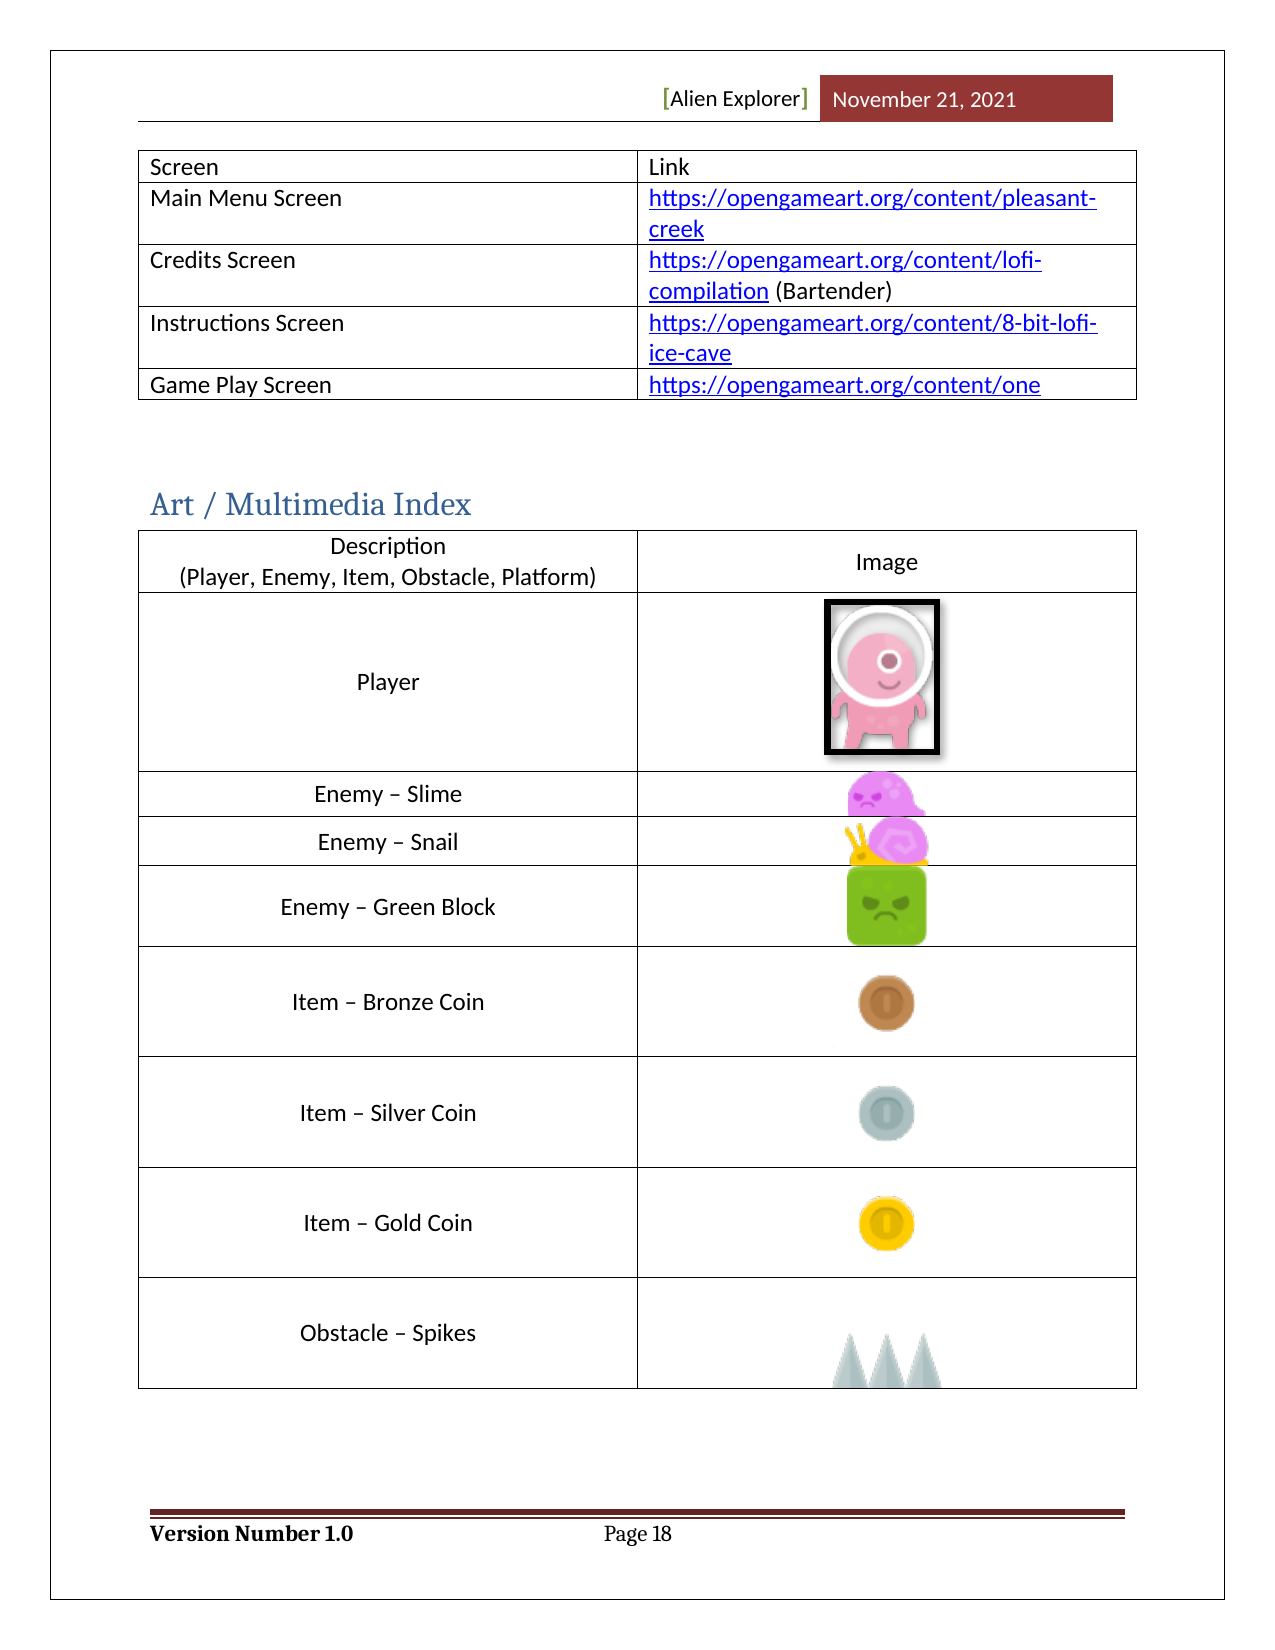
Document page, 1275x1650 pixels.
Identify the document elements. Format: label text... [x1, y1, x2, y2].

table_cell [638, 817, 844, 865]
table_cell [638, 1057, 832, 1167]
table_cell Main Menu Screen [139, 183, 637, 244]
table_header Image [638, 531, 1136, 592]
table_cell [942, 947, 1136, 1056]
table_cell Item – Bronze Coin [139, 947, 637, 1056]
table_cell Instructions Screen [139, 307, 637, 368]
picture [831, 605, 934, 749]
table_cell Item – Gold Coin [139, 1168, 637, 1277]
picture [832, 1278, 942, 1388]
table_cell https://opengameart.org/content/lofi-compilation (Bartender) [638, 245, 1136, 306]
table_cell [638, 1278, 832, 1387]
table_cell Enemy – Slime [139, 772, 637, 816]
table_cell Player [139, 593, 637, 771]
table_cell Item – Silver Coin [139, 1057, 637, 1167]
picture [832, 771, 942, 1277]
table_cell [638, 866, 847, 946]
table_header Screen [139, 151, 637, 182]
table_cell [926, 772, 1136, 816]
table_cell [942, 1278, 1136, 1387]
table_cell [638, 593, 1136, 771]
table_cell [638, 772, 847, 816]
table_cell Credits Screen [139, 245, 637, 306]
table_cell [638, 947, 832, 1056]
table_cell Game Play Screen [139, 369, 637, 399]
table_cell [942, 1168, 1136, 1277]
table_cell https://opengameart.org/content/8-bit-lofi-ice-cave [638, 307, 1136, 368]
table_cell https://opengameart.org/content/one [638, 369, 1136, 399]
table_cell Obstacle – Spikes [139, 1278, 637, 1387]
subtitle Art / Multimedia Index [150, 485, 1125, 524]
table_header Link [638, 151, 1136, 182]
table_header Description (Player, Enemy, Item, Obstacle, Platform) [139, 531, 637, 592]
table_cell Enemy – Green Block [139, 866, 637, 946]
table_cell [638, 1168, 832, 1277]
table_cell Enemy – Snail [139, 817, 637, 865]
table_cell [927, 866, 1136, 946]
table_cell [942, 1057, 1136, 1167]
table_cell https://opengameart.org/content/pleasant-creek [638, 183, 1136, 244]
table_cell [929, 817, 1136, 865]
